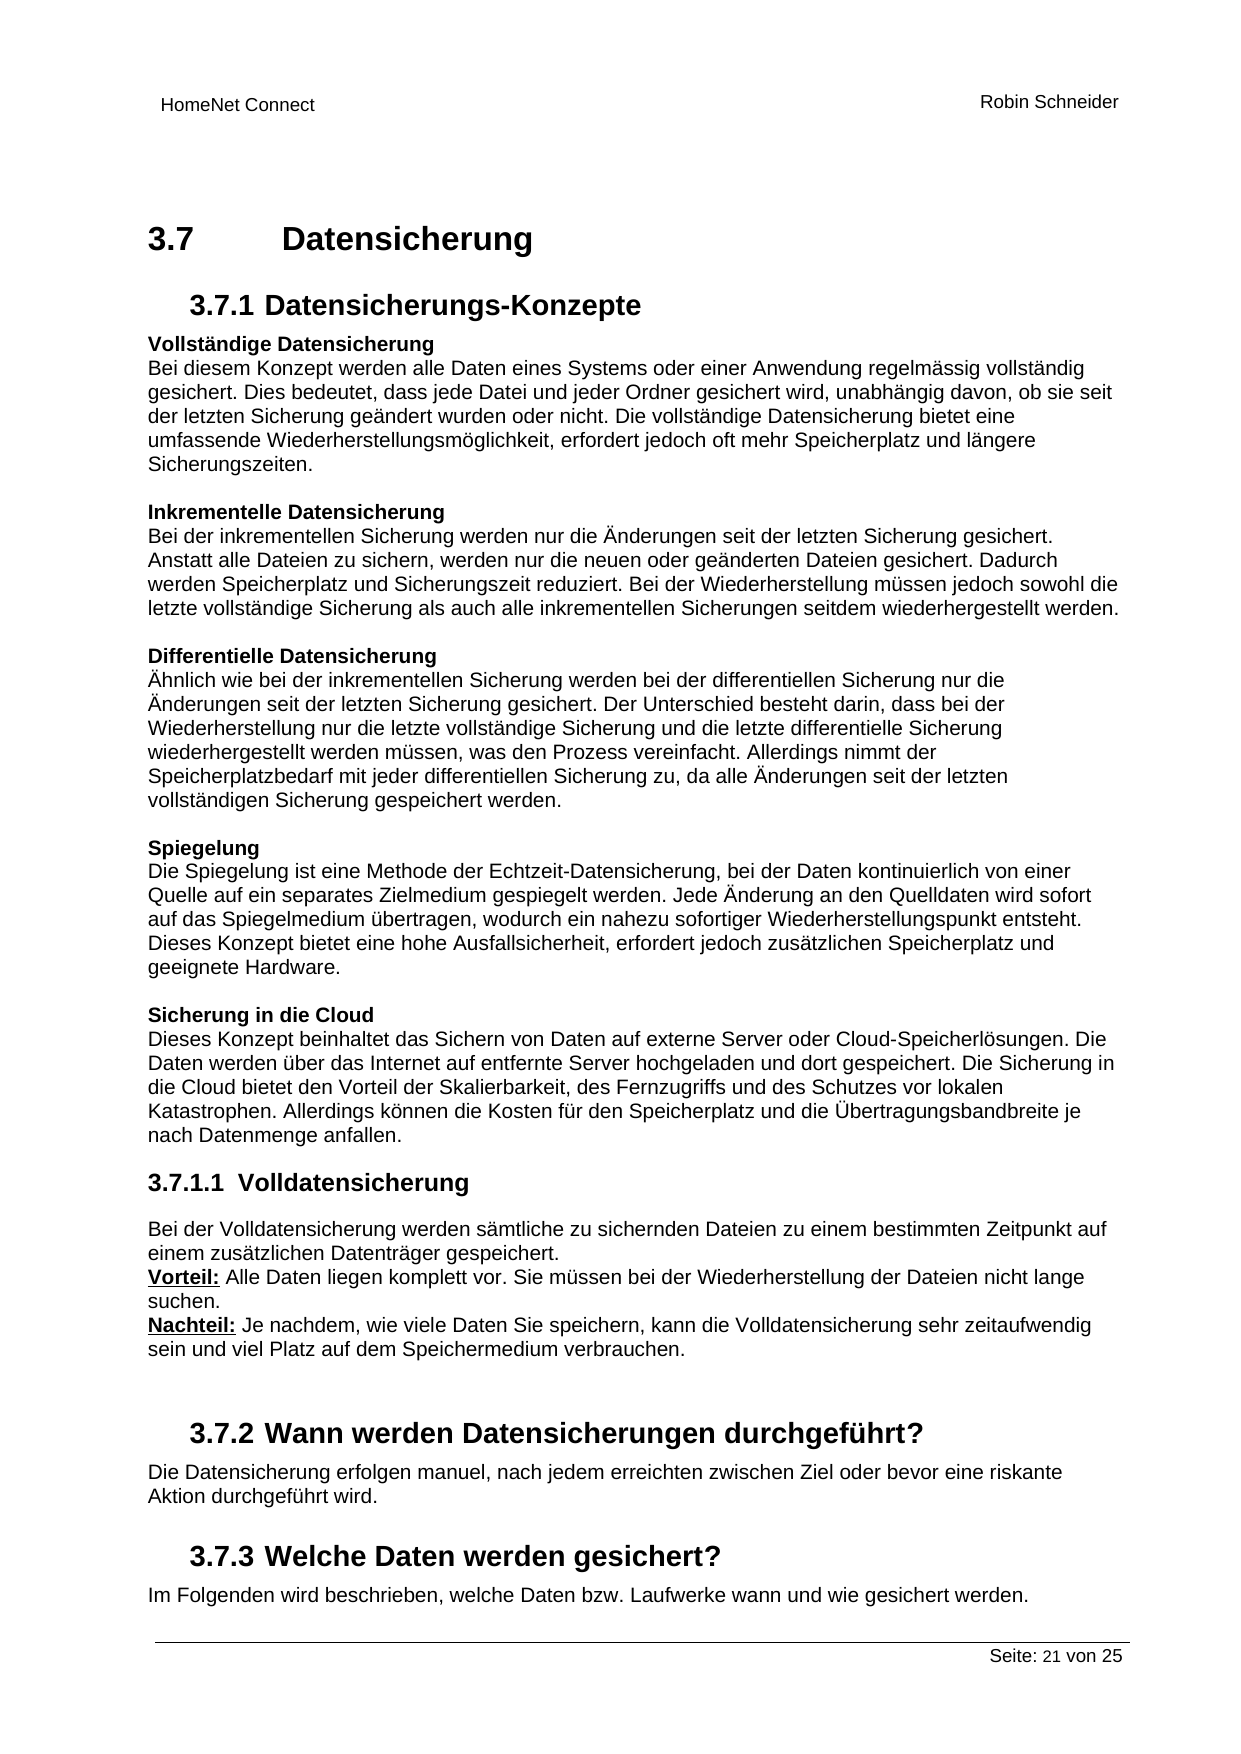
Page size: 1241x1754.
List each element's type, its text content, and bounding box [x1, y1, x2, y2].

text Ähnlich wie bei der inkrementellen Sicherung werden bei der differentiellen Sicherung nur die Änderungen seit der letzten Sicherung gesichert. Der Unterschied besteht darin, dass bei der Wiederherstellung nur die letzte vollständige Sicherung und die letzte differentielle Sicherung wiederhergestellt werden müssen, was den Prozess vereinfacht. Allerdings nimmt der Speicherplatzbedarf mit jeder differentiellen Sicherung zu, da alle Änderungen seit der letzten vollständigen Sicherung gespeichert werden. [148, 668, 1120, 811]
text Bei diesem Konzept werden alle Daten eines Systems oder einer Anwendung regelmässig vollständig gesichert. Dies bedeutet, dass jede Datei und jeder Ordner gesichert wird, unabhängig davon, ob sie seit der letzten Sicherung geändert wurden oder nicht. Die vollständige Datensicherung bietet eine umfassende Wiederherstellungsmöglichkeit, erfordert jedoch oft mehr Speicherplatz und längere Sicherungszeiten. [148, 356, 1120, 476]
subtitle Wann werden Datensicherungen durchgeführt? [189, 1416, 1120, 1450]
subtitle Datensicherung [148, 219, 1120, 257]
text Dieses Konzept beinhaltet das Sichern von Daten auf externe Server oder Cloud-Speicherlösungen. Die Daten werden über das Internet auf entfernte Server hochgeladen und dort gespeichert. Die Sicherung in die Cloud bietet den Vorteil der Skalierbarkeit, des Fernzugriffs und des Schutzes vor lokalen Katastrophen. Allerdings können die Kosten für den Speicherplatz und die Übertragungsbandbreite je nach Datenmenge anfallen. [148, 1027, 1120, 1147]
text Vorteil: Alle Daten liegen komplett vor. Sie müssen bei der Wiederherstellung der Dateien nicht lange suchen. [148, 1265, 1120, 1313]
subtitle Welche Daten werden gesichert? [189, 1539, 1120, 1573]
text Inkrementelle Datensicherung [148, 500, 1120, 524]
text Spiegelung [148, 835, 1120, 859]
text Sicherung in die Cloud [148, 1003, 1120, 1027]
text Vollständige Datensicherung [148, 332, 1120, 356]
text Im Folgenden wird beschrieben, welche Daten bzw. Laufwerke wann und wie gesichert werden. [148, 1583, 1120, 1607]
text Bei der inkrementellen Sicherung werden nur die Änderungen seit der letzten Sicherung gesichert. Anstatt alle Dateien zu sichern, werden nur die neuen oder geänderten Dateien gesichert. Dadurch werden Speicherplatz und Sicherungszeit reduziert. Bei der Wiederherstellung müssen jedoch sowohl die letzte vollständige Sicherung als auch alle inkrementellen Sicherungen seitdem wiederhergestellt werden. [148, 524, 1120, 620]
subtitle Datensicherungs-Konzepte [189, 288, 1120, 322]
text Die Spiegelung ist eine Methode der Echtzeit-Datensicherung, bei der Daten kontinuierlich von einer Quelle auf ein separates Zielmedium gespiegelt werden. Jede Änderung an den Quelldaten wird sofort auf das Spiegelmedium übertragen, wodurch ein nahezu sofortiger Wiederherstellungspunkt entsteht. Dieses Konzept bietet eine hohe Ausfallsicherheit, erfordert jedoch zusätzlichen Speicherplatz und geeignete Hardware. [148, 859, 1120, 979]
subtitle Volldatensicherung [148, 1168, 1120, 1196]
text Die Datensicherung erfolgen manuel, nach jedem erreichten zwischen Ziel oder bevor eine riskante Aktion durchgeführt wird. [148, 1460, 1120, 1508]
text Nachteil: Je nachdem, wie viele Daten Sie speichern, kann die Volldatensicherung sehr zeitaufwendig sein und viel Platz auf dem Speichermedium verbrauchen. [148, 1313, 1120, 1361]
text Differentielle Datensicherung [148, 644, 1120, 668]
text Bei der Volldatensicherung werden sämtliche zu sichernden Dateien zu einem bestimmten Zeitpunkt auf einem zusätzlichen Datenträger gespeichert. [148, 1217, 1120, 1265]
